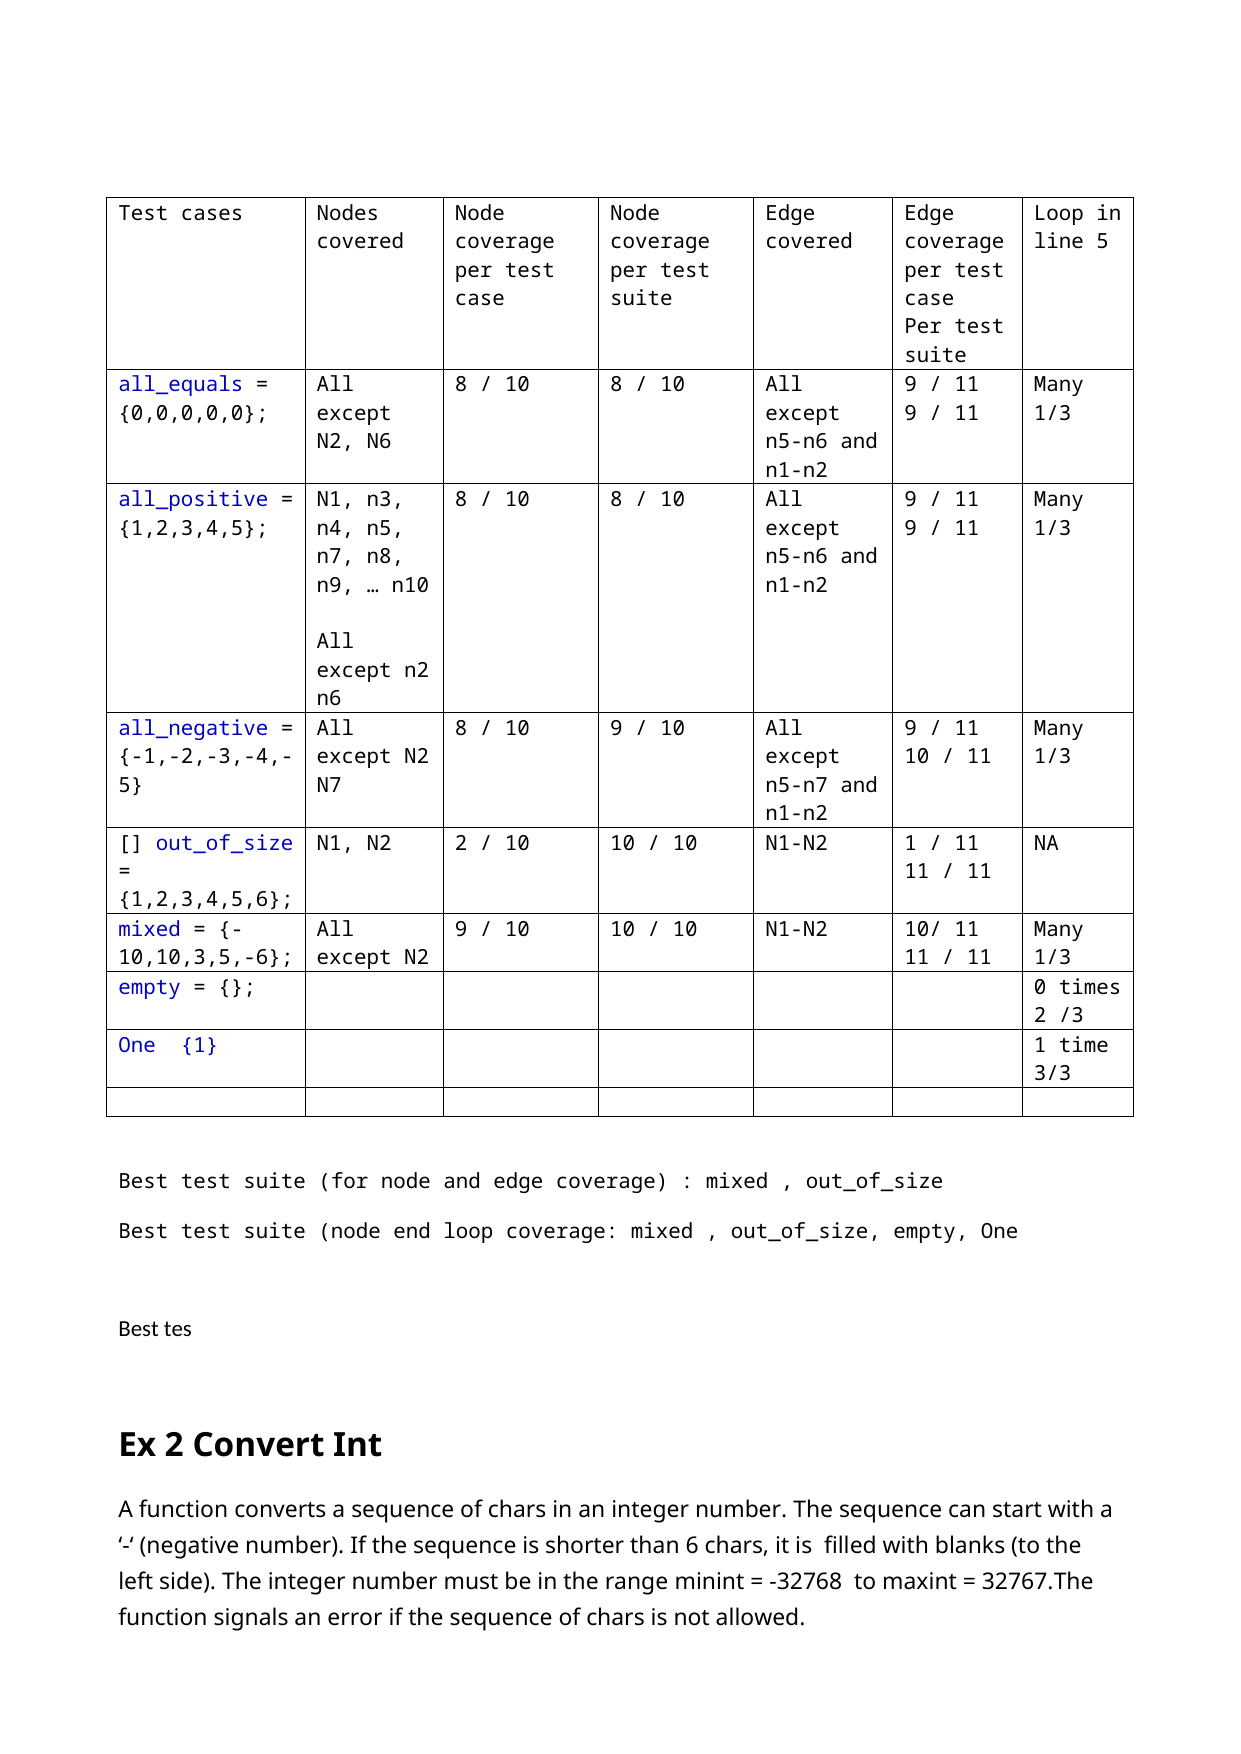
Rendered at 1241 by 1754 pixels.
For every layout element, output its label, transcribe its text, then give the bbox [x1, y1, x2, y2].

table_cell [893, 1030, 1022, 1087]
text Ex 2 Convert Int [118, 1420, 1122, 1466]
table_cell 10 / 10 [599, 828, 753, 913]
table_cell 8 / 10 [444, 370, 598, 483]
table_header Nodes covered [306, 198, 443, 368]
table_cell [599, 1030, 753, 1087]
table_cell [444, 1088, 598, 1116]
table_cell [754, 972, 892, 1029]
table_header Edge covered [754, 198, 892, 368]
table_cell [893, 1088, 1022, 1116]
table_cell [444, 972, 598, 1029]
table_cell [] out_of_size = {1,2,3,4,5,6}; [107, 828, 305, 913]
table_cell [893, 972, 1022, 1029]
table_cell 1 / 11 11 / 11 [893, 828, 1022, 913]
table_cell [107, 1088, 305, 1116]
table_cell 8 / 10 [599, 484, 753, 712]
table_cell [754, 1088, 892, 1116]
text Best test suite (node end loop coverage: mixed , out_of_size, empty, One [118, 1216, 1122, 1244]
table_cell All except N2 N7 [306, 713, 443, 827]
table_cell 8 / 10 [599, 370, 753, 483]
table_cell all_positive = {1,2,3,4,5}; [107, 484, 305, 712]
table_cell 8 / 10 [444, 713, 598, 827]
table_header Edge coverage per test case Per test suite [893, 198, 1022, 368]
table_cell All except n5-n6 and n1-n2 [754, 370, 892, 483]
table_cell all_negative = {-1,-2,-3,-4,-5} [107, 713, 305, 827]
table_cell [599, 972, 753, 1029]
table_cell Many 1/3 [1023, 914, 1133, 971]
text Best tes [118, 1314, 1122, 1342]
table_cell [754, 1030, 892, 1087]
table_cell [599, 1088, 753, 1116]
table_cell Many 1/3 [1023, 713, 1133, 827]
table_cell 2 / 10 [444, 828, 598, 913]
table_cell NA [1023, 828, 1133, 913]
table_header Loop in line 5 [1023, 198, 1133, 368]
table_cell 8 / 10 [444, 484, 598, 712]
table_cell All except n5-n6 and n1-n2 [754, 484, 892, 712]
table_cell Many 1/3 [1023, 370, 1133, 483]
table_cell 9 / 10 [599, 713, 753, 827]
table_cell All except N2 [306, 914, 443, 971]
table_header Node coverage per test case [444, 198, 598, 368]
table_cell 0 times 2 /3 [1023, 972, 1133, 1029]
table_cell N1-N2 [754, 828, 892, 913]
table_cell 1 time 3/3 [1023, 1030, 1133, 1087]
table_cell N1, n3, n4, n5, n7, n8, n9, … n10 All except n2 n6 [306, 484, 443, 712]
table_cell all_equals = {0,0,0,0,0}; [107, 370, 305, 483]
text A function converts a sequence of chars in an integer number. The sequence can start with a ‘-‘ (negative number). If the sequence is shorter than 6 chars, it is filled with blanks (to the left side). The integer number must be in the range minint = -32768 to maxint = 32767.The function signals an error if the sequence of chars is not allowed. [118, 1493, 1122, 1632]
table_cell 9 / 10 [444, 914, 598, 971]
table_cell 9 / 11 9 / 11 [893, 484, 1022, 712]
table_cell All except N2, N6 [306, 370, 443, 483]
text Best test suite (for node and edge coverage) : mixed , out_of_size [118, 1167, 1122, 1195]
table_cell Many 1/3 [1023, 484, 1133, 712]
table_header Test cases [107, 198, 305, 368]
table_cell N1-N2 [754, 914, 892, 971]
table_cell 10 / 10 [599, 914, 753, 971]
table_cell empty = {}; [107, 972, 305, 1029]
table_cell 9 / 11 10 / 11 [893, 713, 1022, 827]
table_cell mixed = {-10,10,3,5,-6}; [107, 914, 305, 971]
table_cell [306, 1088, 443, 1116]
table_cell All except n5-n7 and n1-n2 [754, 713, 892, 827]
table_cell [444, 1030, 598, 1087]
table_cell N1, N2 [306, 828, 443, 913]
table_cell One {1} [107, 1030, 305, 1087]
table_cell 10/ 11 11 / 11 [893, 914, 1022, 971]
table_cell 9 / 11 9 / 11 [893, 370, 1022, 483]
table_cell [1023, 1088, 1133, 1116]
table_cell [306, 972, 443, 1029]
table_header Node coverage per test suite [599, 198, 753, 368]
table_cell [306, 1030, 443, 1087]
